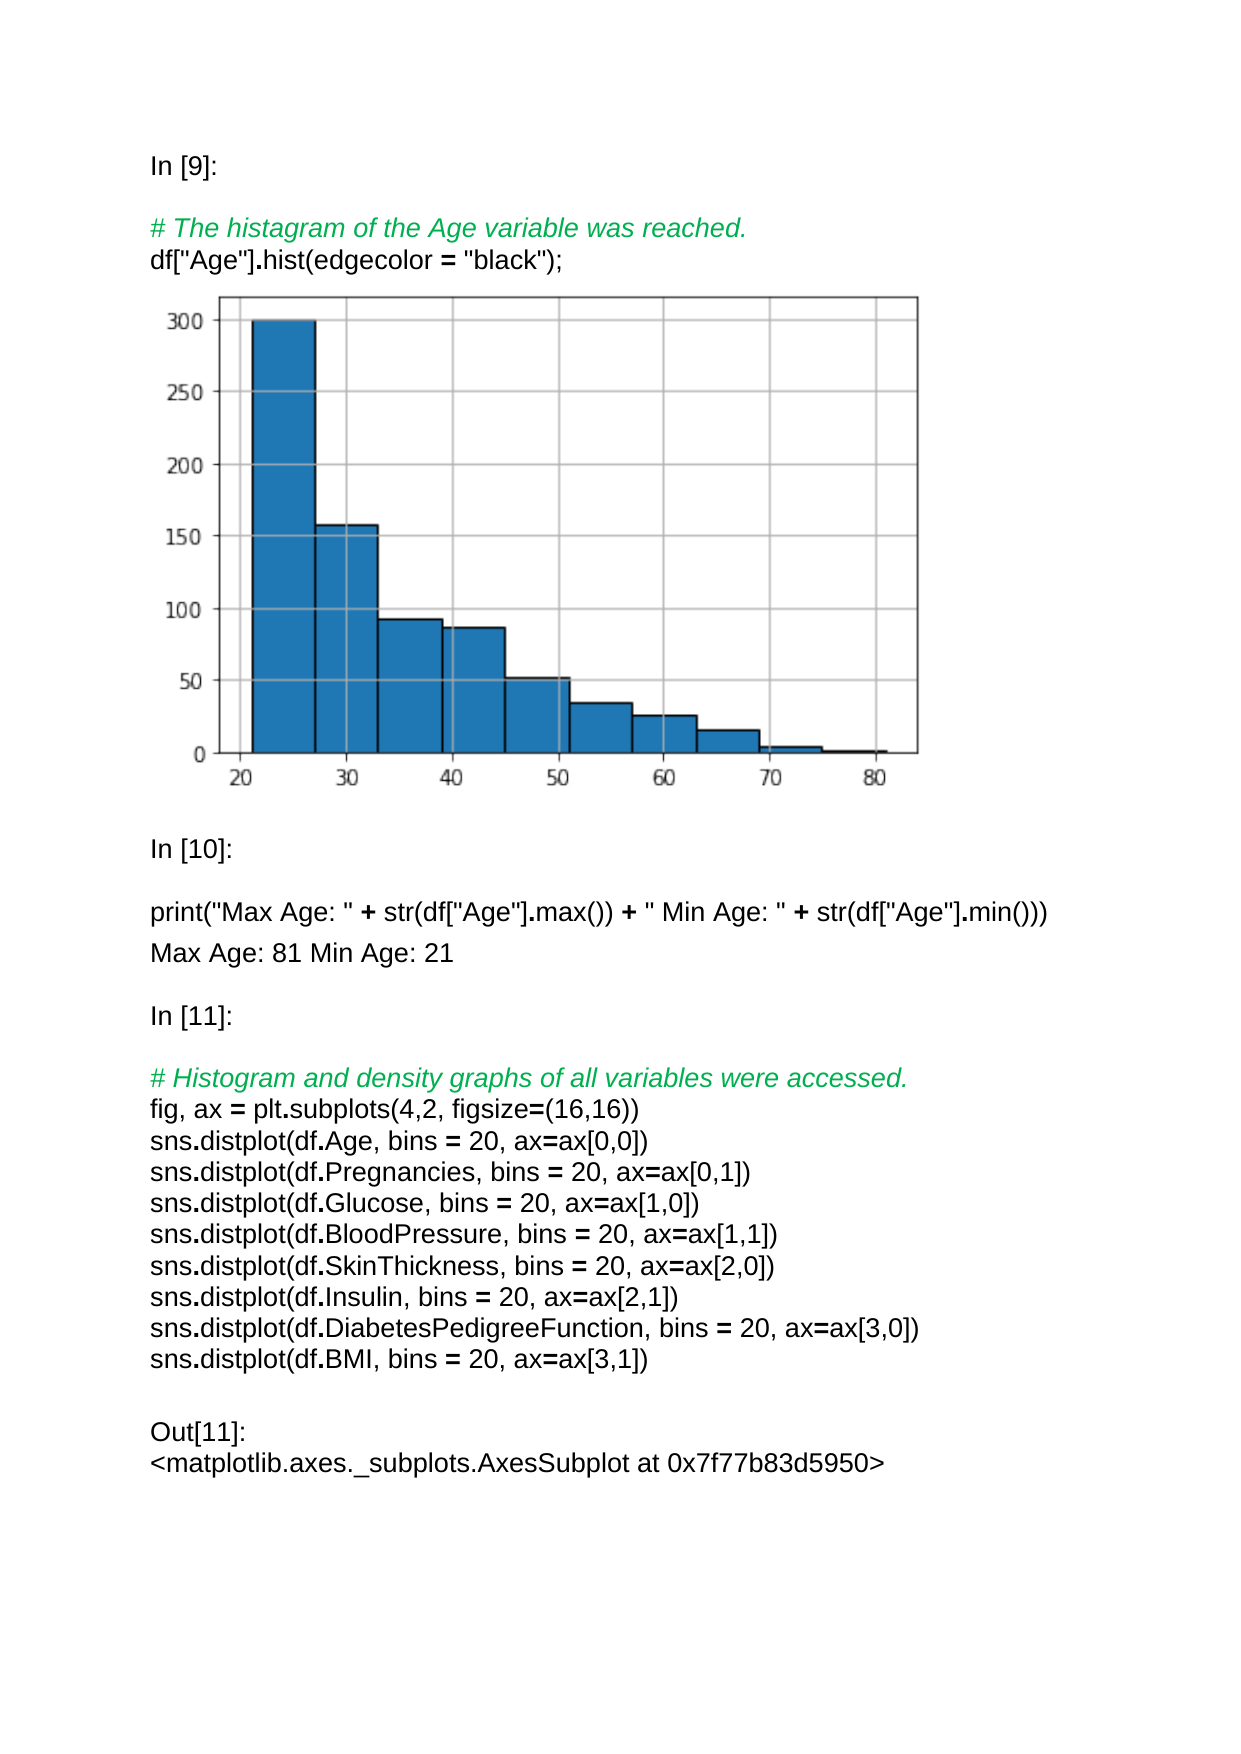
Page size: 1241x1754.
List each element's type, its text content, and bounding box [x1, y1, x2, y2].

text In [11]: [150, 1000, 1090, 1031]
text print("Max Age: " + str(df["Age"].max()) + " Min Age: " + str(df["Age"].min())) [150, 896, 1090, 927]
text sns.distplot(df.Glucose, bins = 20, ax=ax[1,0]) [150, 1187, 1090, 1218]
text Out[11]: [150, 1416, 1090, 1447]
text sns.distplot(df.BMI, bins = 20, ax=ax[3,1]) [150, 1343, 1090, 1375]
picture [150, 285, 932, 803]
text sns.distplot(df.Pregnancies, bins = 20, ax=ax[0,1]) [150, 1156, 1090, 1187]
text sns.distplot(df.Insulin, bins = 20, ax=ax[2,1]) [150, 1281, 1090, 1312]
text df["Age"].hist(edgecolor = "black"); [150, 244, 1090, 275]
text # The histagram of the Age variable was reached. [150, 212, 1090, 244]
text sns.distplot(df.SkinThickness, bins = 20, ax=ax[2,0]) [150, 1250, 1090, 1281]
text # Histogram and density graphs of all variables were accessed. [150, 1062, 1090, 1093]
text sns.distplot(df.BloodPressure, bins = 20, ax=ax[1,1]) [150, 1218, 1090, 1250]
text sns.distplot(df.DiabetesPedigreeFunction, bins = 20, ax=ax[3,0]) [150, 1312, 1090, 1343]
text In [10]: [150, 833, 1090, 865]
text sns.distplot(df.Age, bins = 20, ax=ax[0,0]) [150, 1125, 1090, 1156]
text <matplotlib.axes._subplots.AxesSubplot at 0x7f77b83d5950> [150, 1447, 1090, 1478]
text Max Age: 81 Min Age: 21 [150, 937, 1090, 968]
text In [9]: [150, 150, 1090, 181]
text fig, ax = plt.subplots(4,2, figsize=(16,16)) [150, 1093, 1090, 1125]
